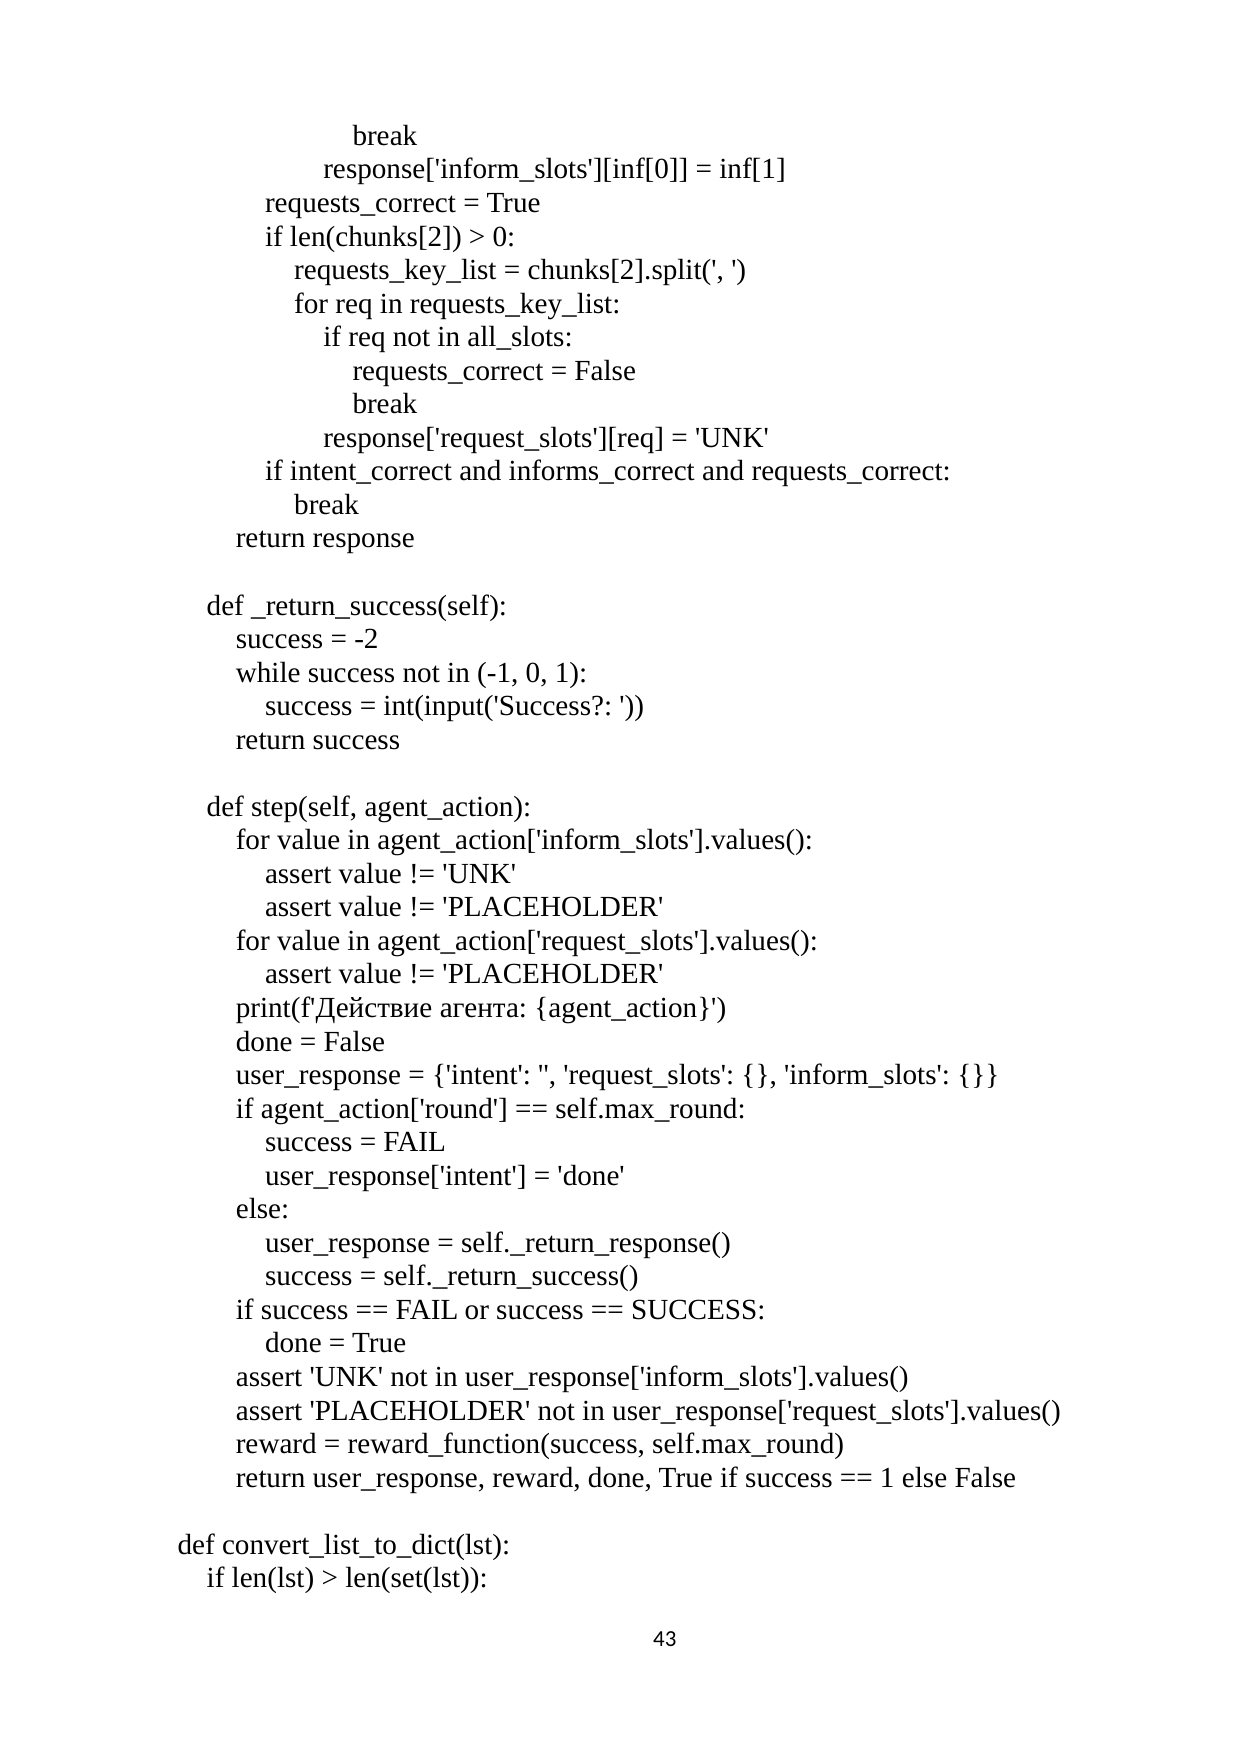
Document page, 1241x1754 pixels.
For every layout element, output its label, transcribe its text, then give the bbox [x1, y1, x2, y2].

text return user_response, reward, done, True if success == 1 else False [177, 1460, 1152, 1493]
text success = -2 [177, 621, 1152, 655]
text success = int(input('Success?: ')) [177, 688, 1152, 722]
text if success == FAIL or success == SUCCESS: [177, 1292, 1152, 1326]
text assert 'PLACEHOLDER' not in user_response['request_slots'].values() [177, 1393, 1152, 1426]
text for value in agent_action['request_slots'].values(): [177, 923, 1152, 957]
text response['request_slots'][req] = 'UNK' [177, 420, 1152, 453]
text user_response = {'intent': '', 'request_slots': {}, 'inform_slots': {}} [177, 1057, 1152, 1091]
text break [177, 386, 1152, 420]
text requests_correct = False [177, 353, 1152, 386]
text assert 'UNK' not in user_response['inform_slots'].values() [177, 1359, 1152, 1393]
text assert value != 'PLACEHOLDER' [177, 957, 1152, 990]
text while success not in (-1, 0, 1): [177, 655, 1152, 688]
text user_response['intent'] = 'done' [177, 1158, 1152, 1191]
text def _return_success(self): [177, 588, 1152, 621]
text response['inform_slots'][inf[0]] = inf[1] [177, 152, 1152, 185]
text def convert_list_to_dict(lst): [177, 1527, 1152, 1560]
text def step(self, agent_action): [177, 789, 1152, 822]
text done = True [177, 1326, 1152, 1359]
text return response [177, 521, 1152, 554]
text if len(lst) > len(set(lst)): [177, 1560, 1152, 1594]
text break [177, 487, 1152, 521]
text else: [177, 1191, 1152, 1225]
text assert value != 'PLACEHOLDER' [177, 889, 1152, 923]
text print(f'Действие агента: {agent_action}') [177, 990, 1152, 1024]
text break [177, 118, 1152, 152]
text for value in agent_action['inform_slots'].values(): [177, 822, 1152, 856]
text return success [177, 722, 1152, 755]
text if len(chunks[2]) > 0: [177, 219, 1152, 252]
text done = False [177, 1024, 1152, 1057]
text user_response = self._return_response() [177, 1225, 1152, 1258]
text if req not in all_slots: [177, 319, 1152, 353]
text if agent_action['round'] == self.max_round: [177, 1091, 1152, 1124]
text requests_correct = True [177, 185, 1152, 219]
text success = FAIL [177, 1124, 1152, 1158]
text assert value != 'UNK' [177, 856, 1152, 889]
text reward = reward_function(success, self.max_round) [177, 1426, 1152, 1460]
text success = self._return_success() [177, 1258, 1152, 1292]
text requests_key_list = chunks[2].split(', ') [177, 252, 1152, 286]
text for req in requests_key_list: [177, 286, 1152, 319]
text if intent_correct and informs_correct and requests_correct: [177, 453, 1152, 487]
